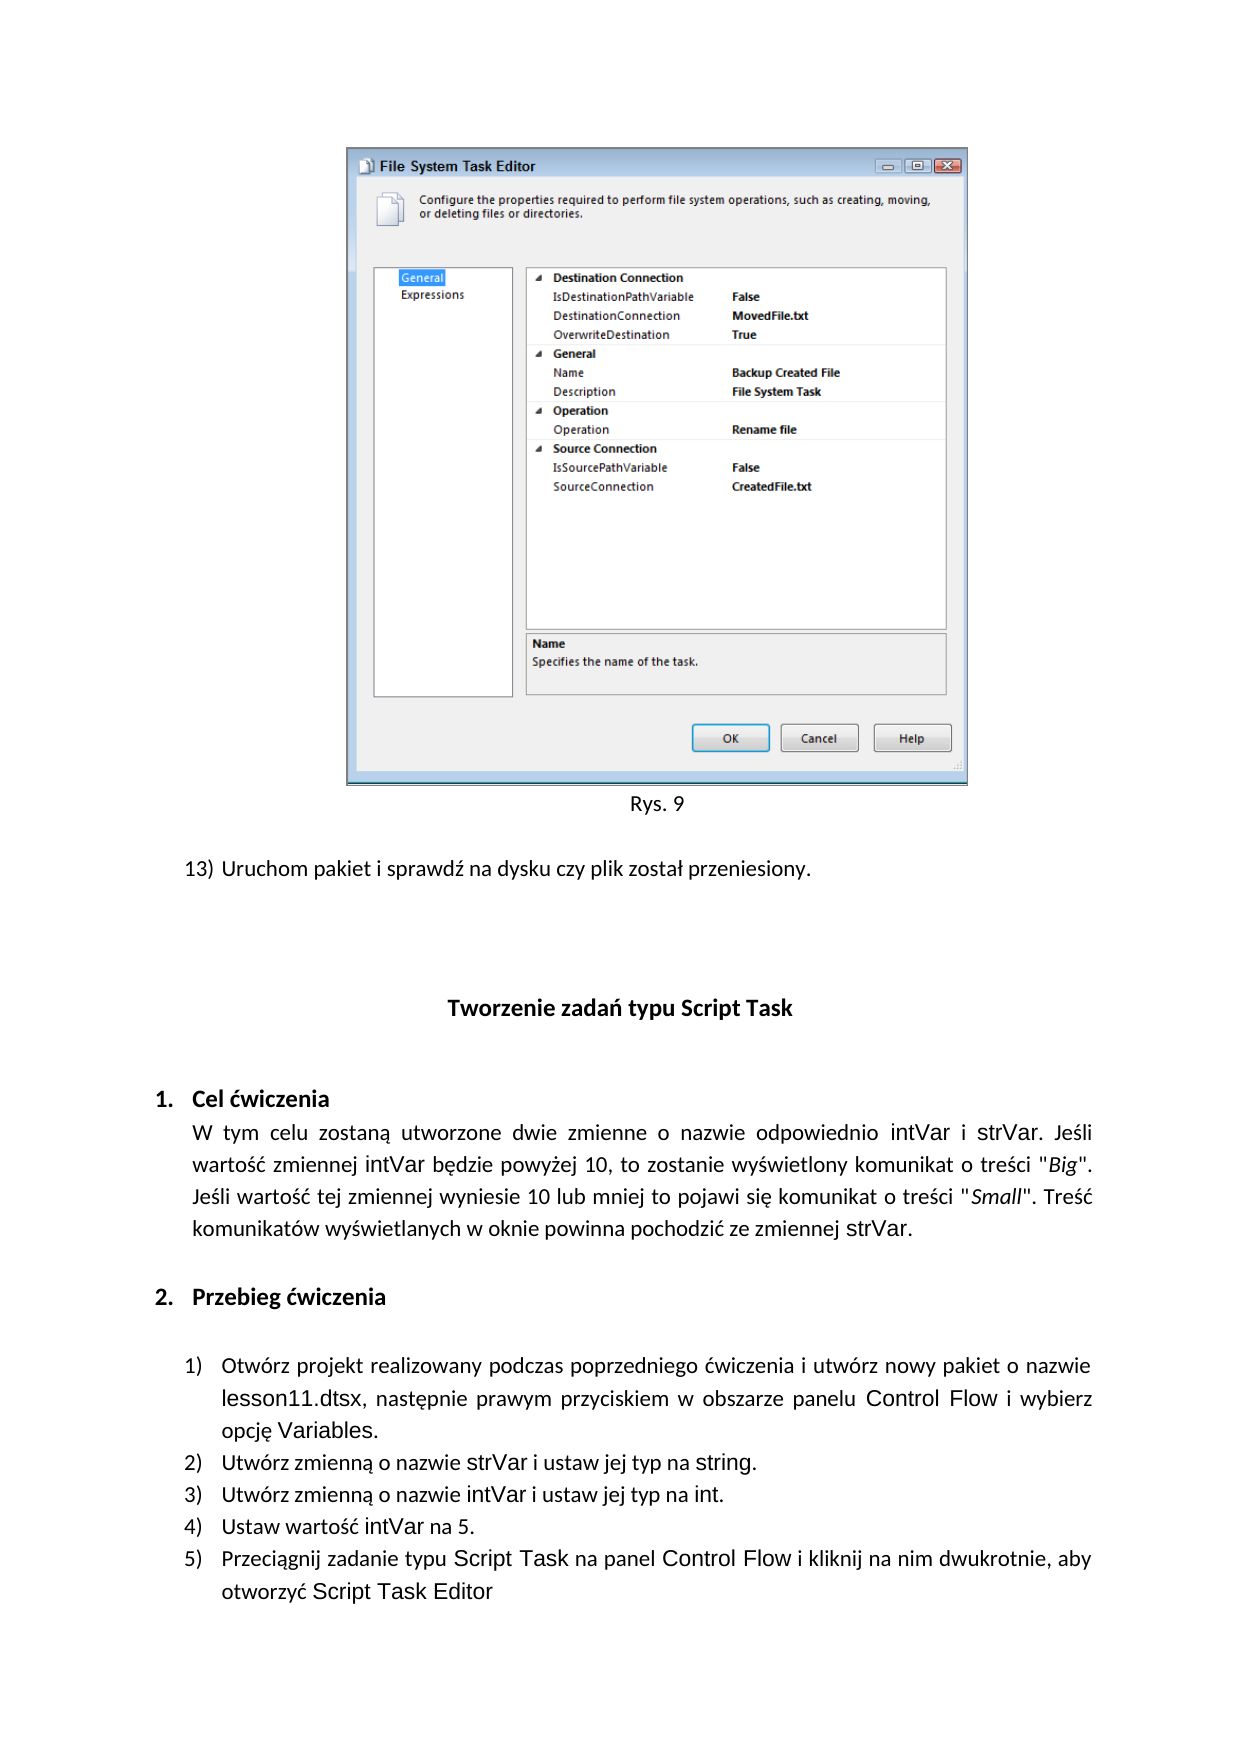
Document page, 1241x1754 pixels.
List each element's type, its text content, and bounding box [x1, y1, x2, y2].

list Utwórz zmienną o nazwie strVar i ustaw jej typ na string. [184, 1448, 1093, 1476]
list Przebieg ćwiczenia [154, 1281, 1093, 1312]
list Rys. 9 [221, 789, 1093, 817]
list Uruchom pakiet i sprawdź na dysku czy plik został przeniesiony. [184, 854, 1093, 882]
list W tym celu zostaną utworzone dwie zmienne o nazwie odpowiednio intVar i strVar. Jeśli wartość zmiennej intVar będzie powyżej 10, to zostanie wyświetlony komunikat o treści "Big". Jeśli wartość tej zmiennej wyniesie 10 lub mniej to pojawi się komunikat o treści "Small". Treść komunikatów wyświetlanych w oknie powinna pochodzić ze zmiennej strVar. [192, 1118, 1093, 1242]
list Otwórz projekt realizowany podczas poprzedniego ćwiczenia i utwórz nowy pakiet o nazwie lesson11.dtsx, następnie prawym przyciskiem w obszarze panelu Control Flow i wybierz opcję Variables. [184, 1351, 1093, 1444]
list Przeciągnij zadanie typu Script Task na panel Control Flow i kliknij na nim dwukrotnie, aby otworzyć Script Task Editor [184, 1544, 1093, 1605]
list Cel ćwiczenia [154, 1083, 1093, 1113]
list Ustaw wartość intVar na 5. [184, 1512, 1093, 1540]
text Tworzenie zadań typu Script Task [148, 992, 1093, 1051]
list Utwórz zmienną o nazwie intVar i ustaw jej typ na int. [184, 1480, 1093, 1508]
